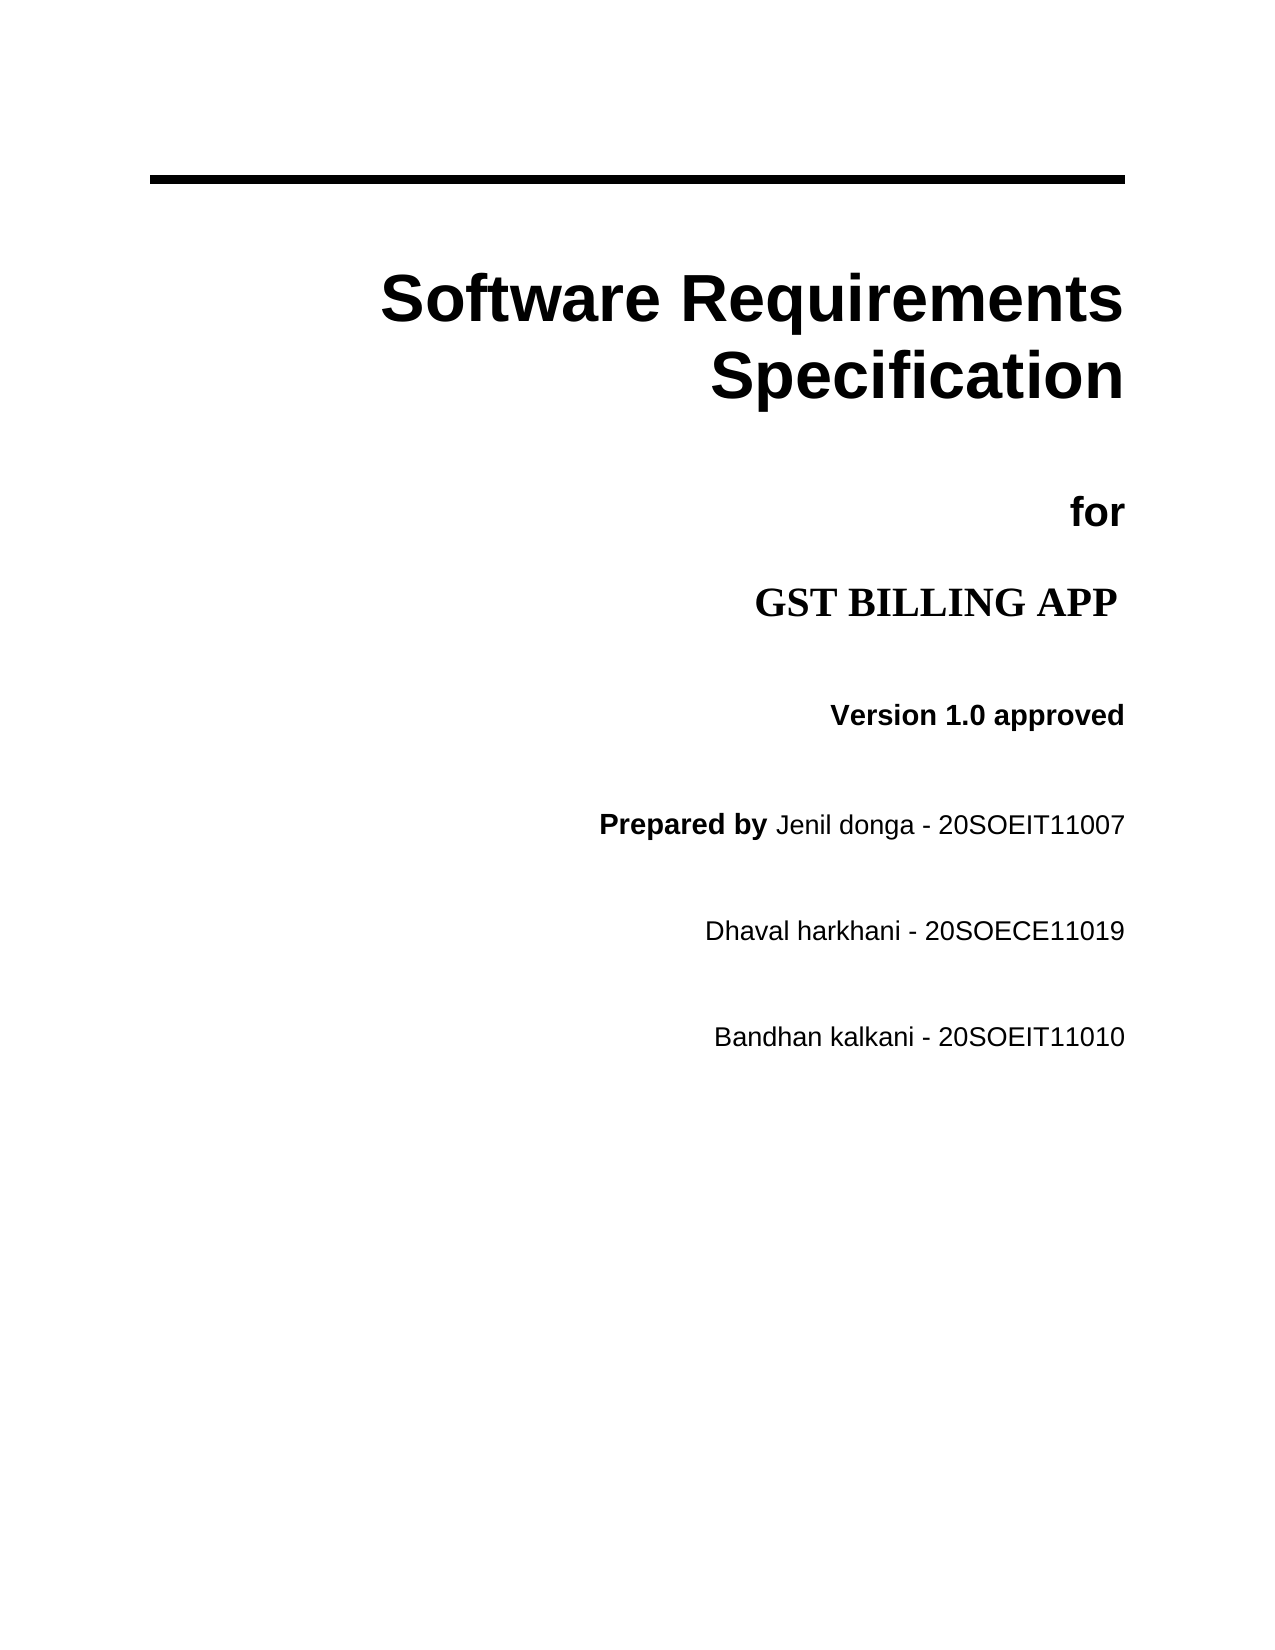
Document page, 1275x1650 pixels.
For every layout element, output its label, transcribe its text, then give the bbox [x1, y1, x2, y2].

text Dhaval harkhani - 20SOECE11019 [150, 915, 1125, 946]
title Software Requirements Specification [150, 259, 1125, 413]
text Bandhan kalkani - 20SOEIT11010 [150, 1021, 1125, 1053]
title for [150, 488, 1125, 536]
text Version 1.0 approved [150, 698, 1125, 732]
text GST BILLING APP [150, 577, 1125, 625]
text Prepared by Jenil donga - 20SOEIT11007 [150, 807, 1125, 840]
